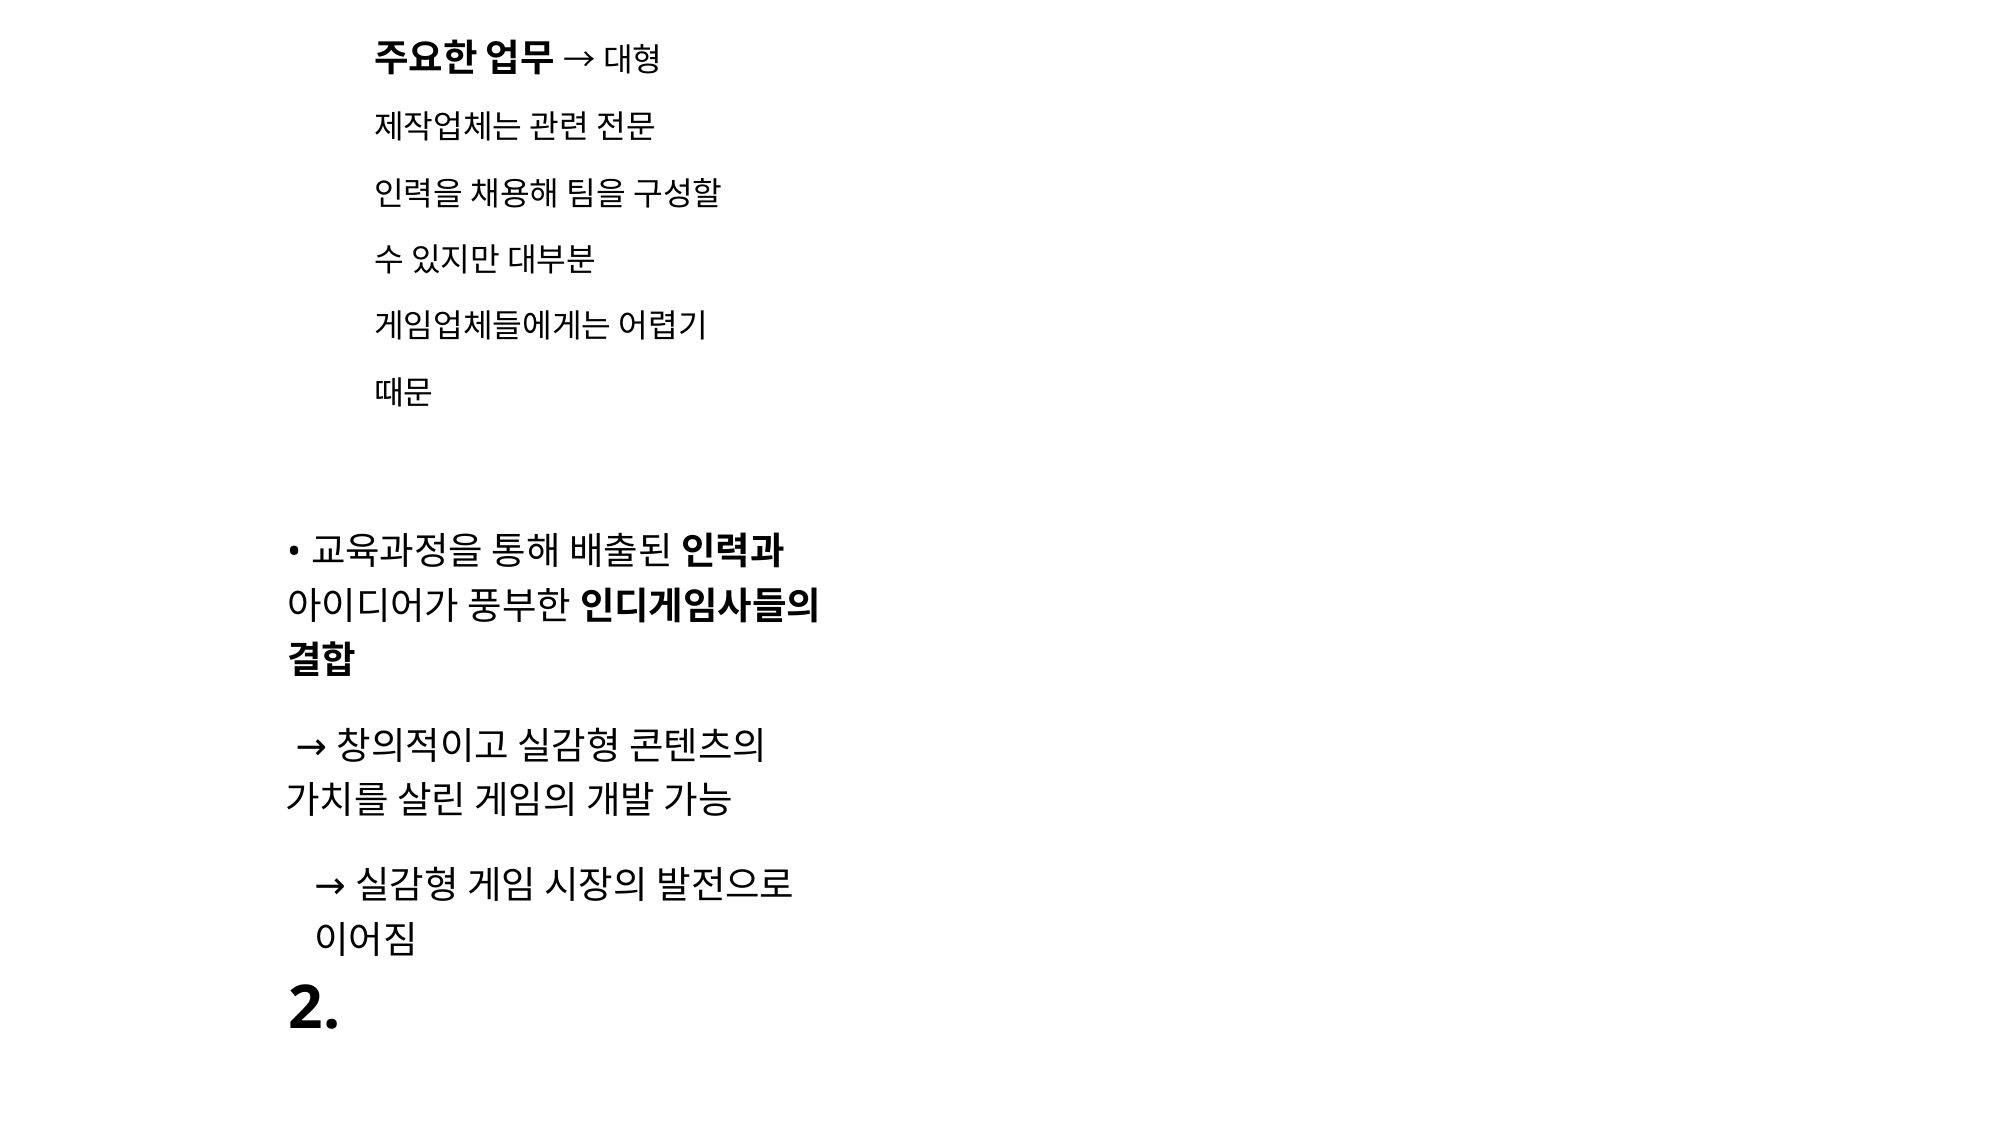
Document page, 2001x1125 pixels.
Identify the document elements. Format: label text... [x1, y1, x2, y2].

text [288, 964, 437, 1046]
text → 창의적이고 실감형 콘텐츠의 가치를 살린 게임의 개발 가능 [285, 716, 827, 824]
text • 교육과정을 통해 배출된 인력과 아이디어가 풍부한 인디게임사들의 결합 [287, 521, 827, 684]
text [287, 27, 733, 413]
text → 실감형 게임 시장의 발전으로 이어짐 [314, 855, 827, 964]
